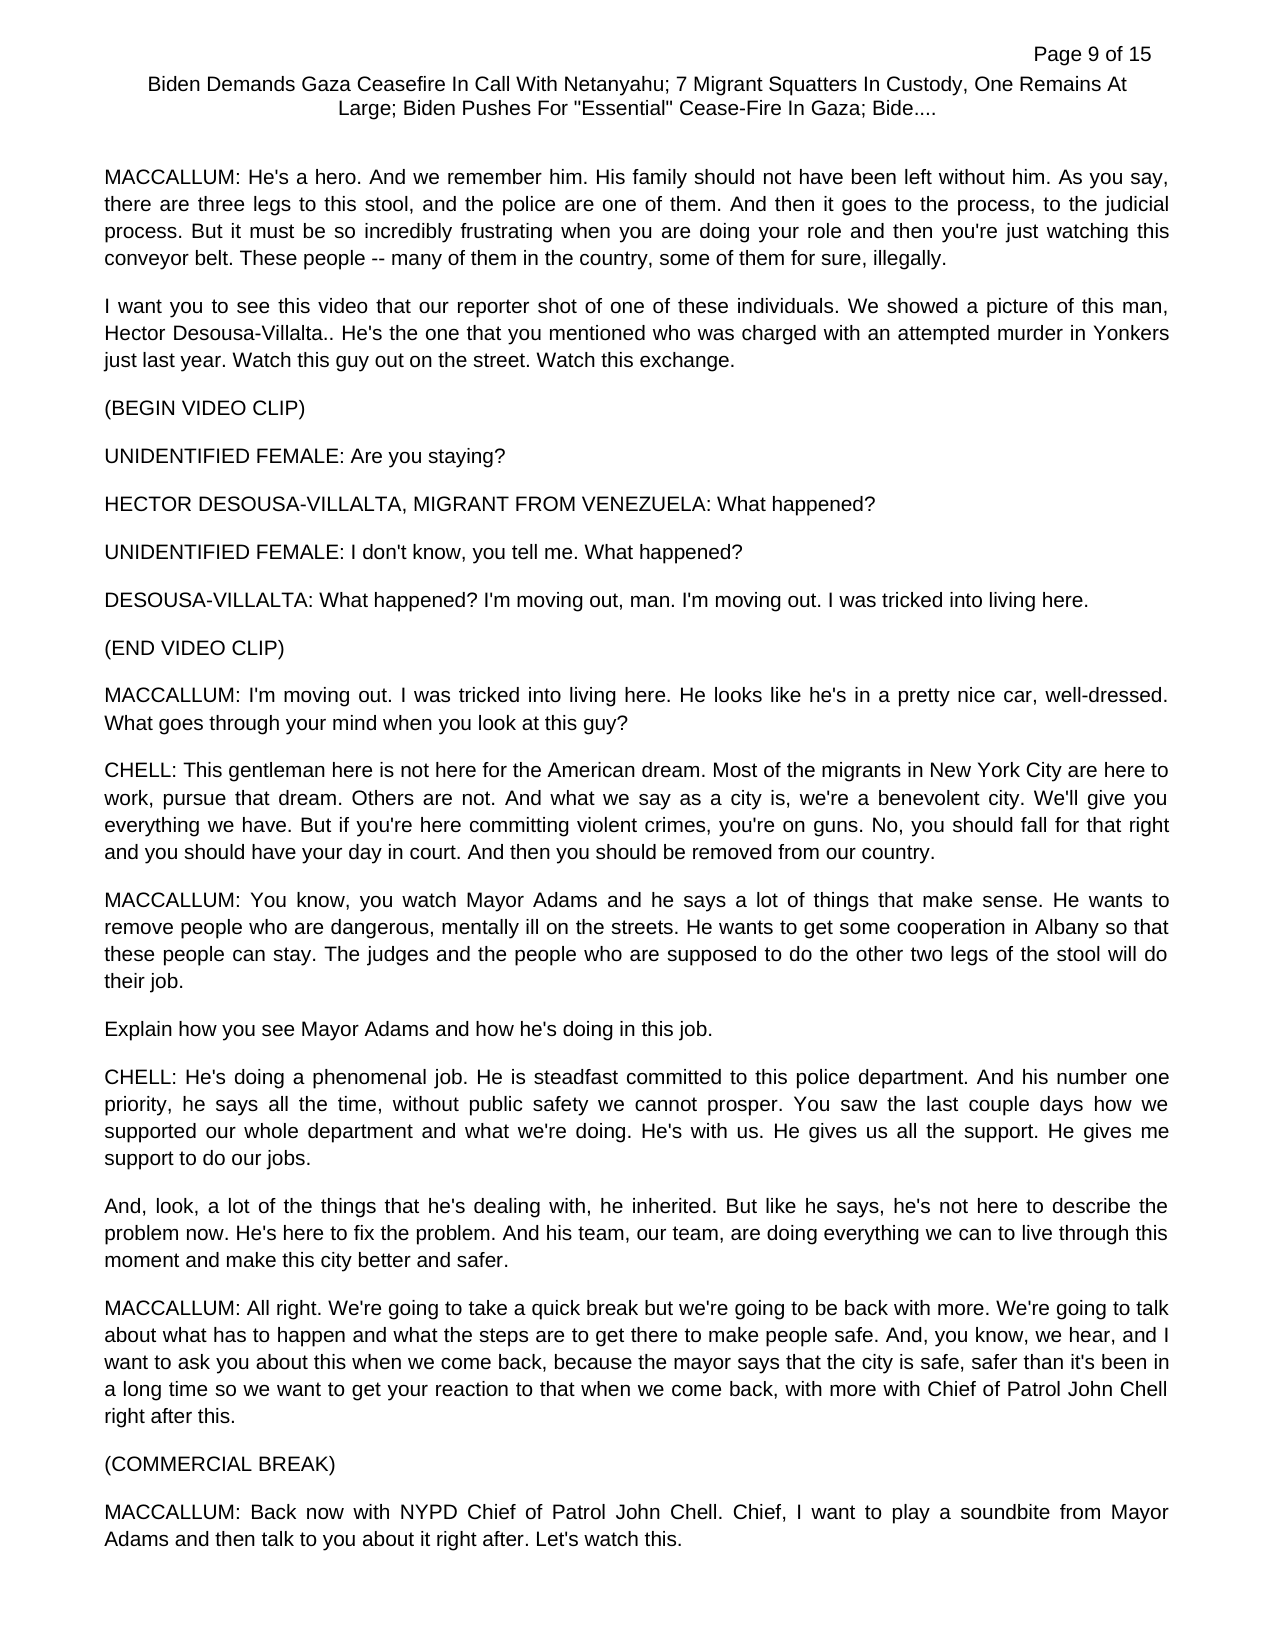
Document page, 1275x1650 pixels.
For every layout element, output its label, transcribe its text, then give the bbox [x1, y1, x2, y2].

text Explain how you see Mayor Adams and how he's doing in this job. [104, 1013, 1171, 1041]
text MACCALLUM: You know, you watch Mayor Adams and he says a lot of things that make sense. He wants to remove people who are dangerous, mentally ill on the streets. He wants to get some cooperation in Albany so that these people can stay. The judges and the people who are supposed to do the other two legs of the stool will do their job. [104, 884, 1171, 993]
text CHELL: He's doing a phenomenal job. He is steadfast committed to this police department. And his number one priority, he says all the time, without public safety we cannot prosper. You saw the last couple days how we supported our whole department and what we're doing. He's with us. He gives us all the support. He gives me support to do our jobs. [104, 1061, 1171, 1170]
text MACCALLUM: I'm moving out. I was tricked into living here. He looks like he's in a pretty nice car, well-dressed. What goes through your mind when you look at this guy? [104, 680, 1171, 734]
text UNIDENTIFIED FEMALE: Are you staying? [104, 441, 1171, 468]
text I want you to see this video that our reporter shot of one of these individuals. We showed a picture of this man, Hector Desousa-Villalta.. He's the one that you mentioned who was charged with an attempted murder in Yonkers just last year. Watch this guy out on the street. Watch this exchange. [104, 291, 1171, 372]
text (COMMERCIAL BREAK) [104, 1449, 1171, 1476]
text MACCALLUM: He's a hero. And we remember him. His family should not have been left without him. As you say, there are three legs to this stool, and the police are one of them. And then it goes to the process, to the judicial process. But it must be so incredibly frustrating when you are doing your role and then you're just watching this conveyor belt. These people -- many of them in the country, some of them for sure, illegally. [104, 161, 1171, 270]
text (BEGIN VIDEO CLIP) [104, 393, 1171, 420]
text MACCALLUM: Back now with NYPD Chief of Patrol John Chell. Chief, I want to play a soundbite from Mayor Adams and then talk to you about it right after. Let's watch this. [104, 1497, 1171, 1551]
text MACCALLUM: All right. We're going to take a quick break but we're going to be back with more. We're going to talk about what has to happen and what the steps are to get there to make people safe. And, you know, we hear, and I want to ask you about this when we come back, because the mayor says that the city is safe, safer than it's been in a long time so we want to get your reaction to that when we come back, with more with Chief of Patrol John Chell right after this. [104, 1293, 1171, 1428]
text DESOUSA-VILLALTA: What happened? I'm moving out, man. I'm moving out. I was tricked into living here. [104, 584, 1171, 611]
text CHELL: This gentleman here is not here for the American dream. Most of the migrants in New York City are here to work, pursue that dream. Others are not. And what we say as a city is, we're a benevolent city. We'll give you everything we have. But if you're here committing violent crimes, you're on guns. No, you should fall for that right and you should have your day in court. And then you should be removed from our country. [104, 755, 1171, 863]
text UNIDENTIFIED FEMALE: I don't know, you tell me. What happened? [104, 536, 1171, 563]
text HECTOR DESOUSA-VILLALTA, MIGRANT FROM VENEZUELA: What happened? [104, 488, 1171, 516]
text (END VIDEO CLIP) [104, 632, 1171, 659]
text And, look, a lot of the things that he's dealing with, he inherited. But like he says, he's not here to describe the problem now. He's here to fix the problem. And his team, our team, are doing everything we can to live through this moment and make this city better and safer. [104, 1191, 1171, 1272]
